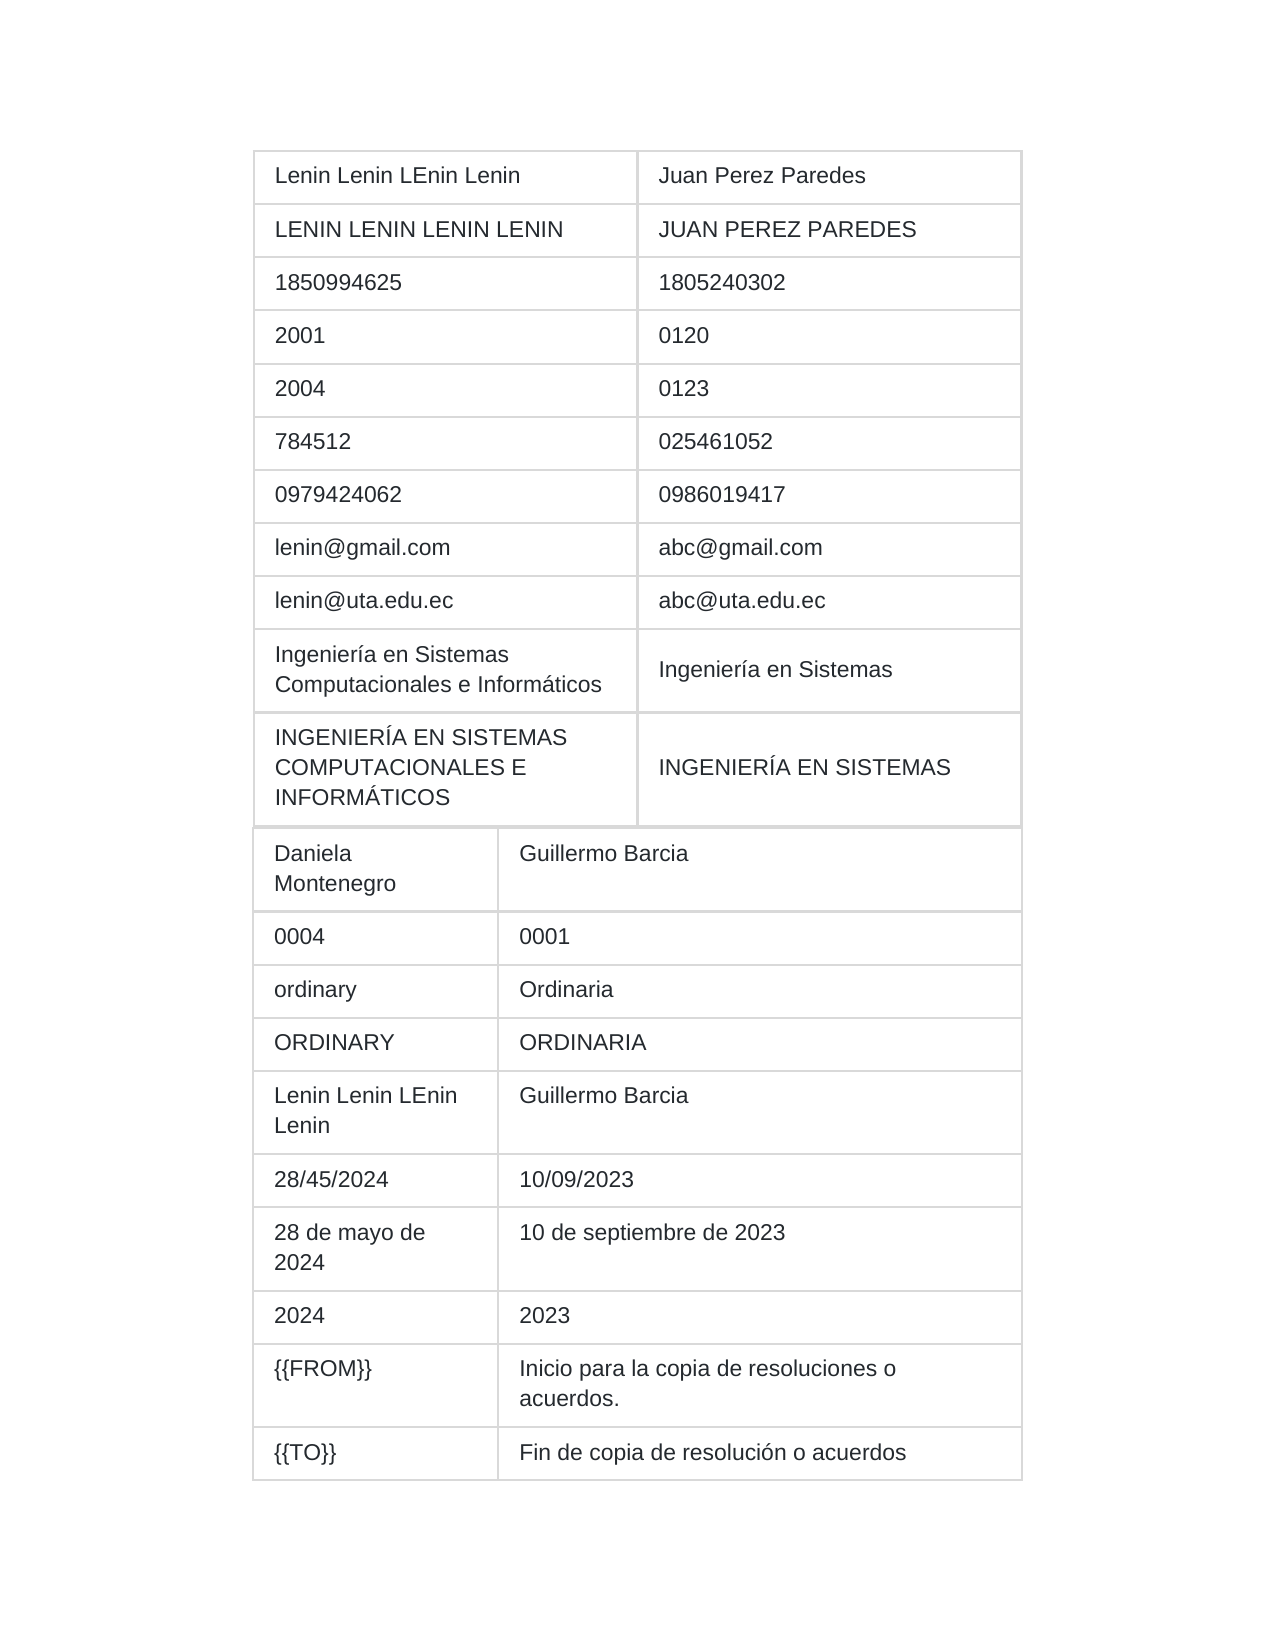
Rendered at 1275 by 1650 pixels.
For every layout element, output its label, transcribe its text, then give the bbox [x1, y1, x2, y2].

table_cell 1805240302 [639, 258, 1020, 309]
table_cell Ordinaria [499, 966, 1021, 1017]
table_cell Ingeniería en Sistemas [639, 630, 1020, 711]
table_cell lenin@uta.edu.ec [255, 577, 636, 628]
table_cell 0004 [254, 913, 497, 963]
table_cell 0979424062 [255, 471, 636, 522]
table_cell Lenin Lenin LEnin Lenin [254, 1072, 497, 1153]
table_header Guillermo Barcia [499, 829, 1021, 910]
table_cell 28/45/2024 [254, 1155, 497, 1206]
table_cell {{FROM}} [254, 1345, 497, 1426]
table_cell 2024 [254, 1292, 497, 1343]
table_cell ORDINARIA [499, 1019, 1021, 1070]
table_cell 1850994625 [255, 258, 636, 309]
table_header Juan Perez Paredes [639, 152, 1020, 203]
table_cell 0120 [639, 311, 1020, 362]
table_cell 10 de septiembre de 2023 [499, 1208, 1021, 1289]
table_cell JUAN PEREZ PAREDES [639, 205, 1020, 256]
table_cell ORDINARY [254, 1019, 497, 1070]
table_cell abc@gmail.com [639, 524, 1020, 575]
table_cell 0001 [499, 913, 1021, 963]
table_cell Fin de copia de resolución o acuerdos [499, 1428, 1021, 1479]
table_cell Inicio para la copia de resoluciones o acuerdos. [499, 1345, 1021, 1426]
table_cell 2004 [255, 365, 636, 416]
table_cell LENIN LENIN LENIN LENIN [255, 205, 636, 256]
table_cell 2023 [499, 1292, 1021, 1343]
table_cell 025461052 [639, 418, 1020, 469]
table_cell Ingeniería en Sistemas Computacionales e Informáticos [255, 630, 636, 711]
table_cell INGENIERÍA EN SISTEMAS COMPUTACIONALES E INFORMÁTICOS [255, 714, 636, 825]
table_cell 0123 [639, 365, 1020, 416]
table_header Lenin Lenin LEnin Lenin [255, 152, 636, 203]
table_cell abc@uta.edu.ec [639, 577, 1020, 628]
table_header Daniela Montenegro [254, 829, 497, 910]
table_cell {{TO}} [254, 1428, 497, 1479]
table_cell lenin@gmail.com [255, 524, 636, 575]
table_cell 784512 [255, 418, 636, 469]
table_cell 28 de mayo de 2024 [254, 1208, 497, 1289]
table_cell 2001 [255, 311, 636, 362]
table_cell Guillermo Barcia [499, 1072, 1021, 1153]
table_cell INGENIERÍA EN SISTEMAS [639, 714, 1020, 825]
table_cell 10/09/2023 [499, 1155, 1021, 1206]
table_cell ordinary [254, 966, 497, 1017]
table_cell 0986019417 [639, 471, 1020, 522]
